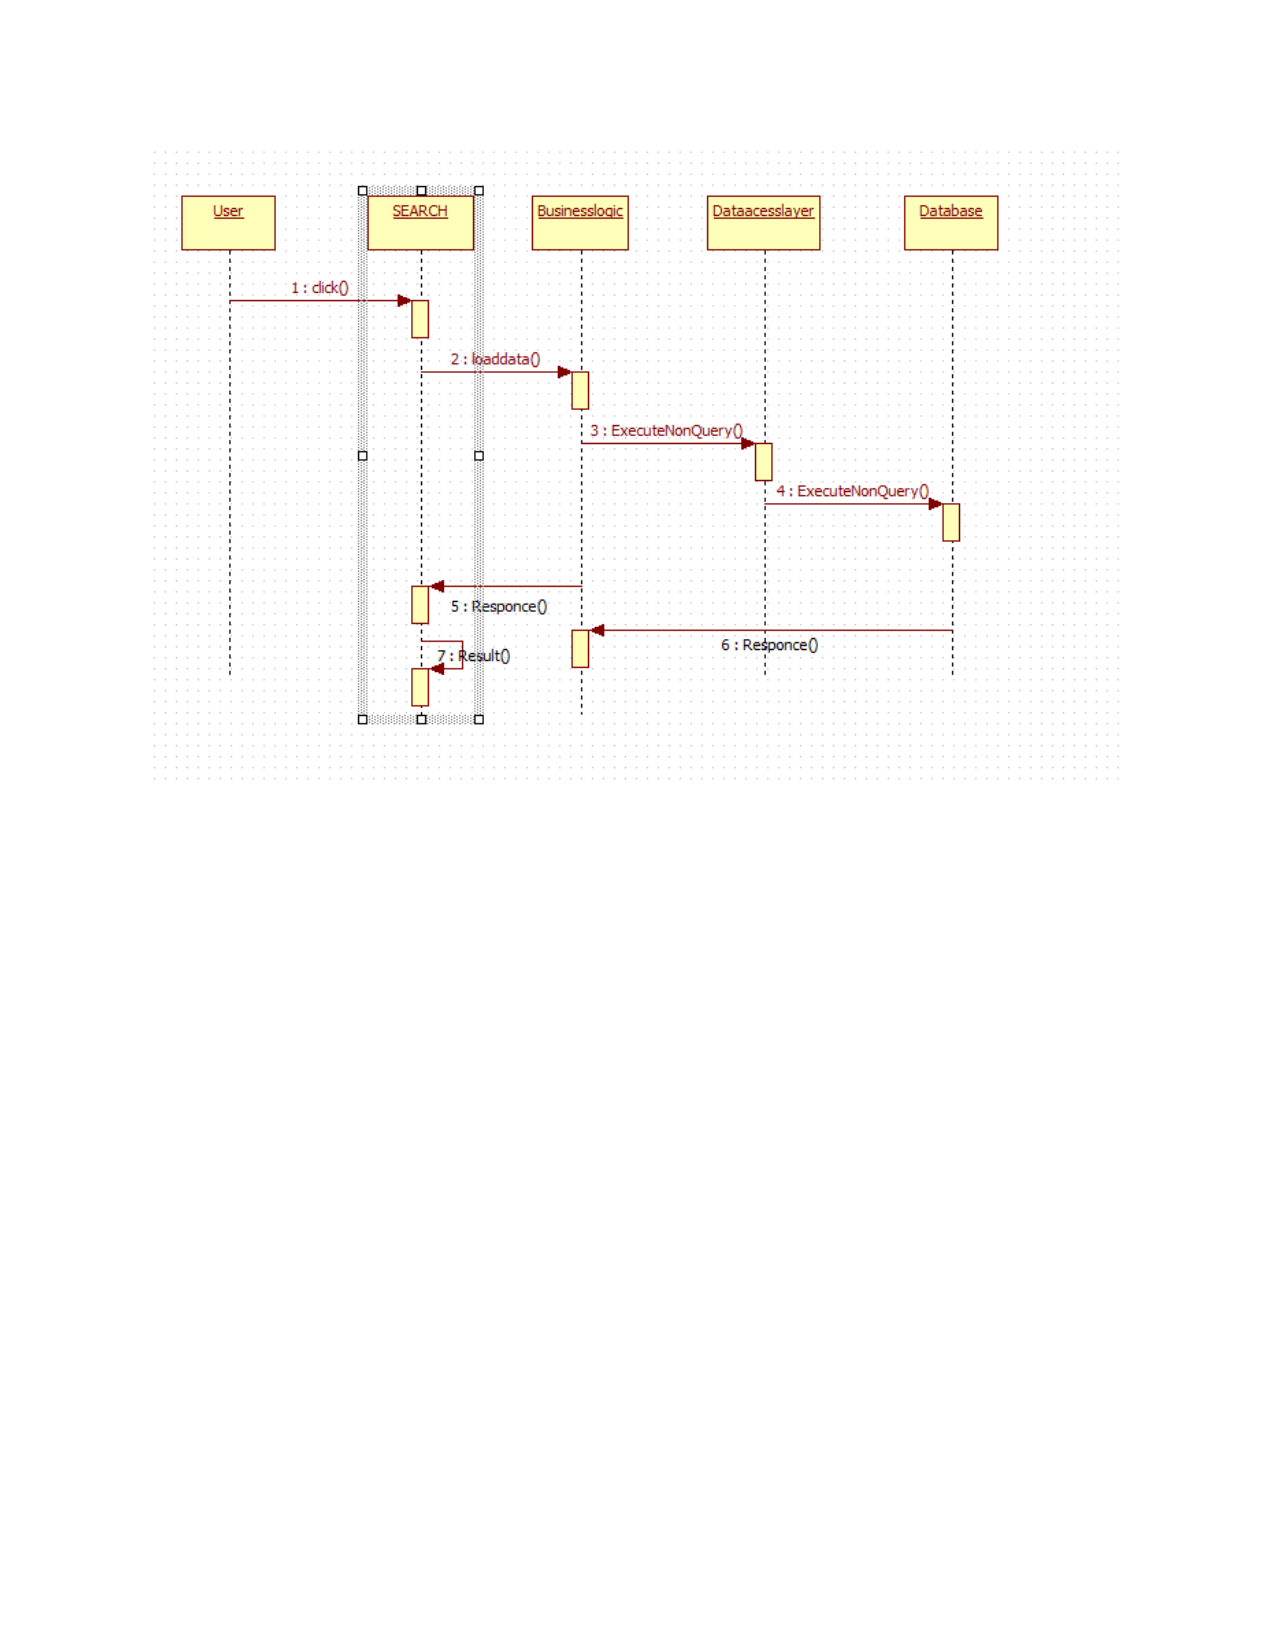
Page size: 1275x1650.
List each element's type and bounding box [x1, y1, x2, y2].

picture [150, 150, 1125, 785]
